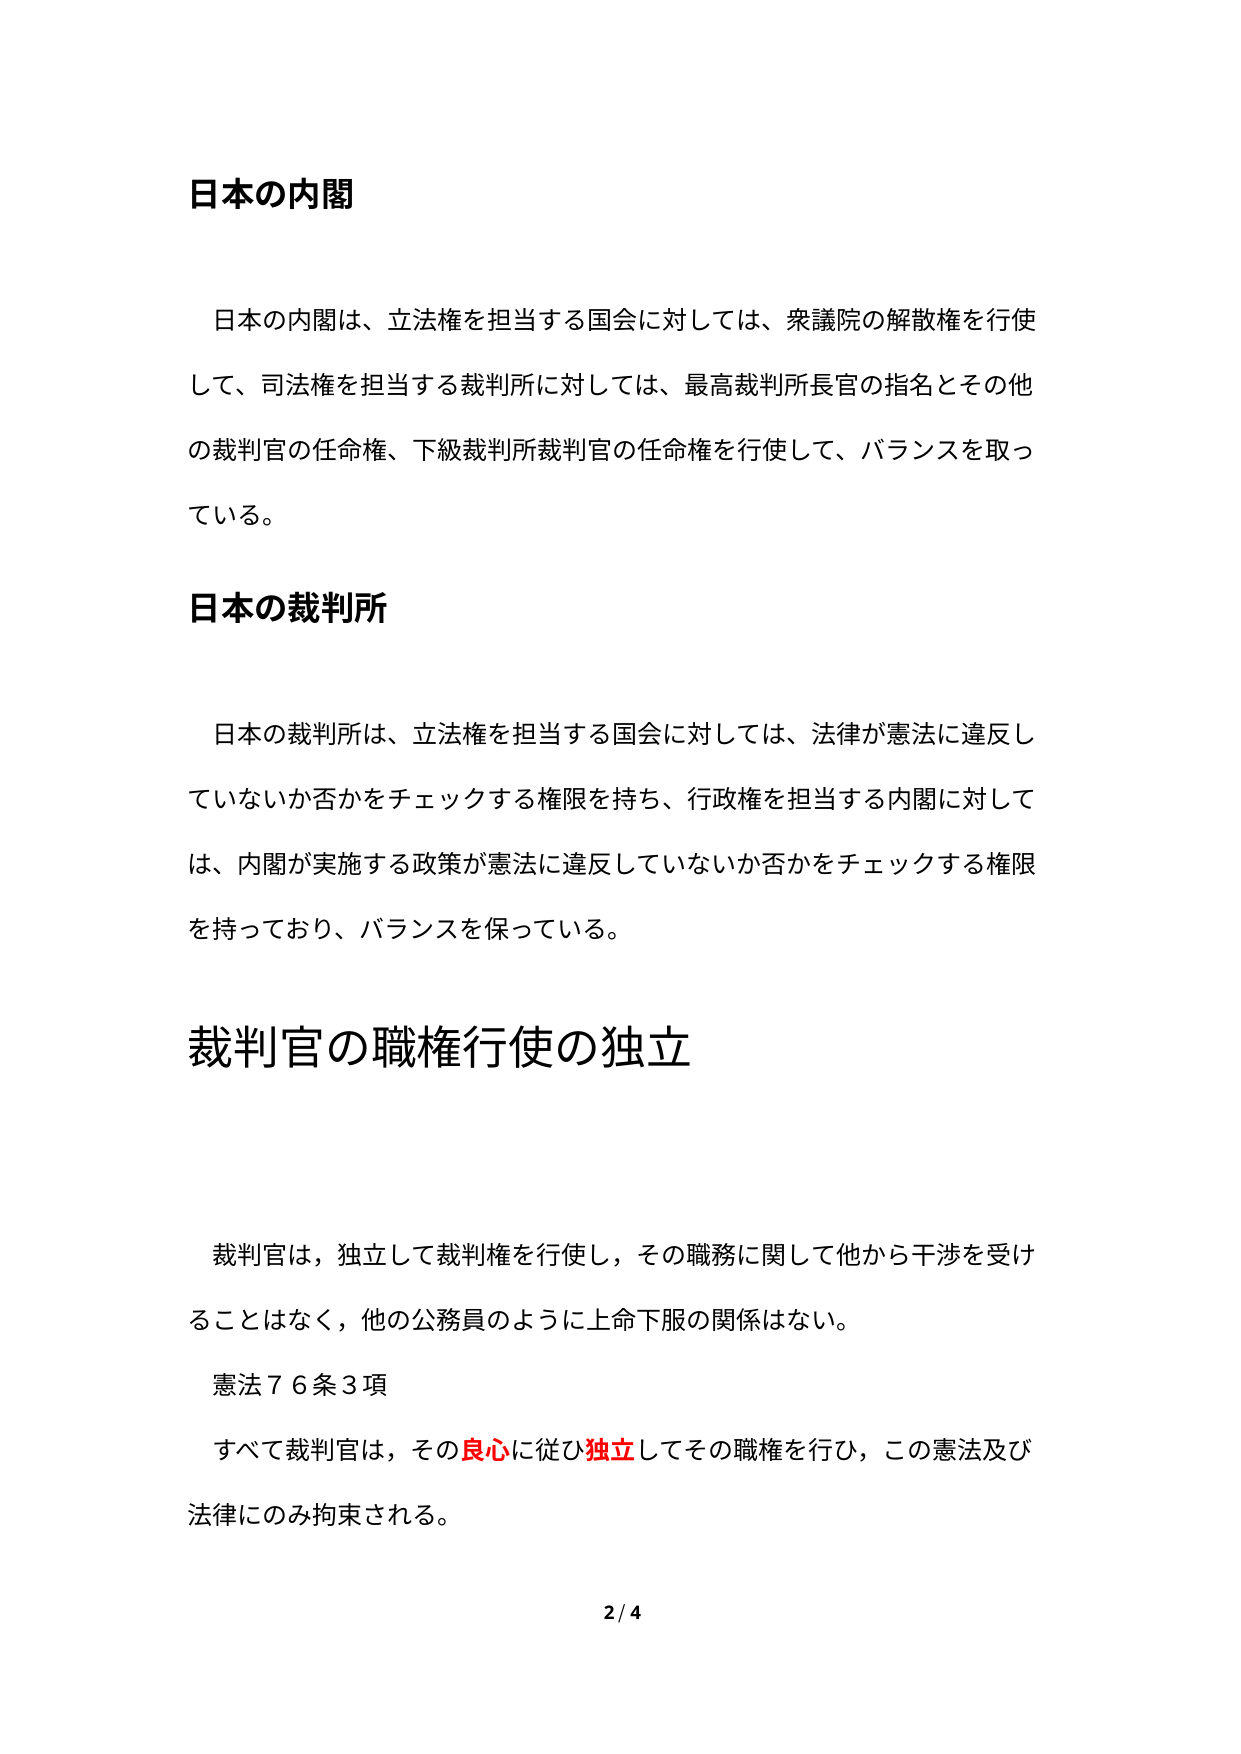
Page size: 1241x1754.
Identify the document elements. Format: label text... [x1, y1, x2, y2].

subtitle 日本の内閣 [187, 159, 1053, 224]
text すべて裁判官は，その良心に従ひ独立してその職権を行ひ，この憲法及び法律にのみ拘束される。 [187, 1416, 1053, 1546]
text 日本の内閣は、立法権を担当する国会に対しては、衆議院の解散権を行使して、司法権を担当する裁判所に対しては、最高裁判所長官の指名とその他の裁判官の任命権、下級裁判所裁判官の任命権を行使して、バランスを取っている。 [187, 286, 1053, 546]
subtitle 日本の裁判所 [187, 573, 1053, 638]
text 日本の裁判所は、立法権を担当する国会に対しては、法律が憲法に違反していないか否かをチェックする権限を持ち、行政権を担当する内閣に対しては、内閣が実施する政策が憲法に違反していないか否かをチェックする権限を持っており、バランスを保っている。 [187, 700, 1053, 960]
text 憲法７６条３項 [187, 1351, 1053, 1416]
text 裁判官は，独立して裁判権を行使し，その職務に関して他から干渉を受けることはなく，他の公務員のように上命下服の関係はない。 [187, 1221, 1053, 1351]
subtitle 裁判官の職権行使の独立 [187, 996, 1053, 1093]
